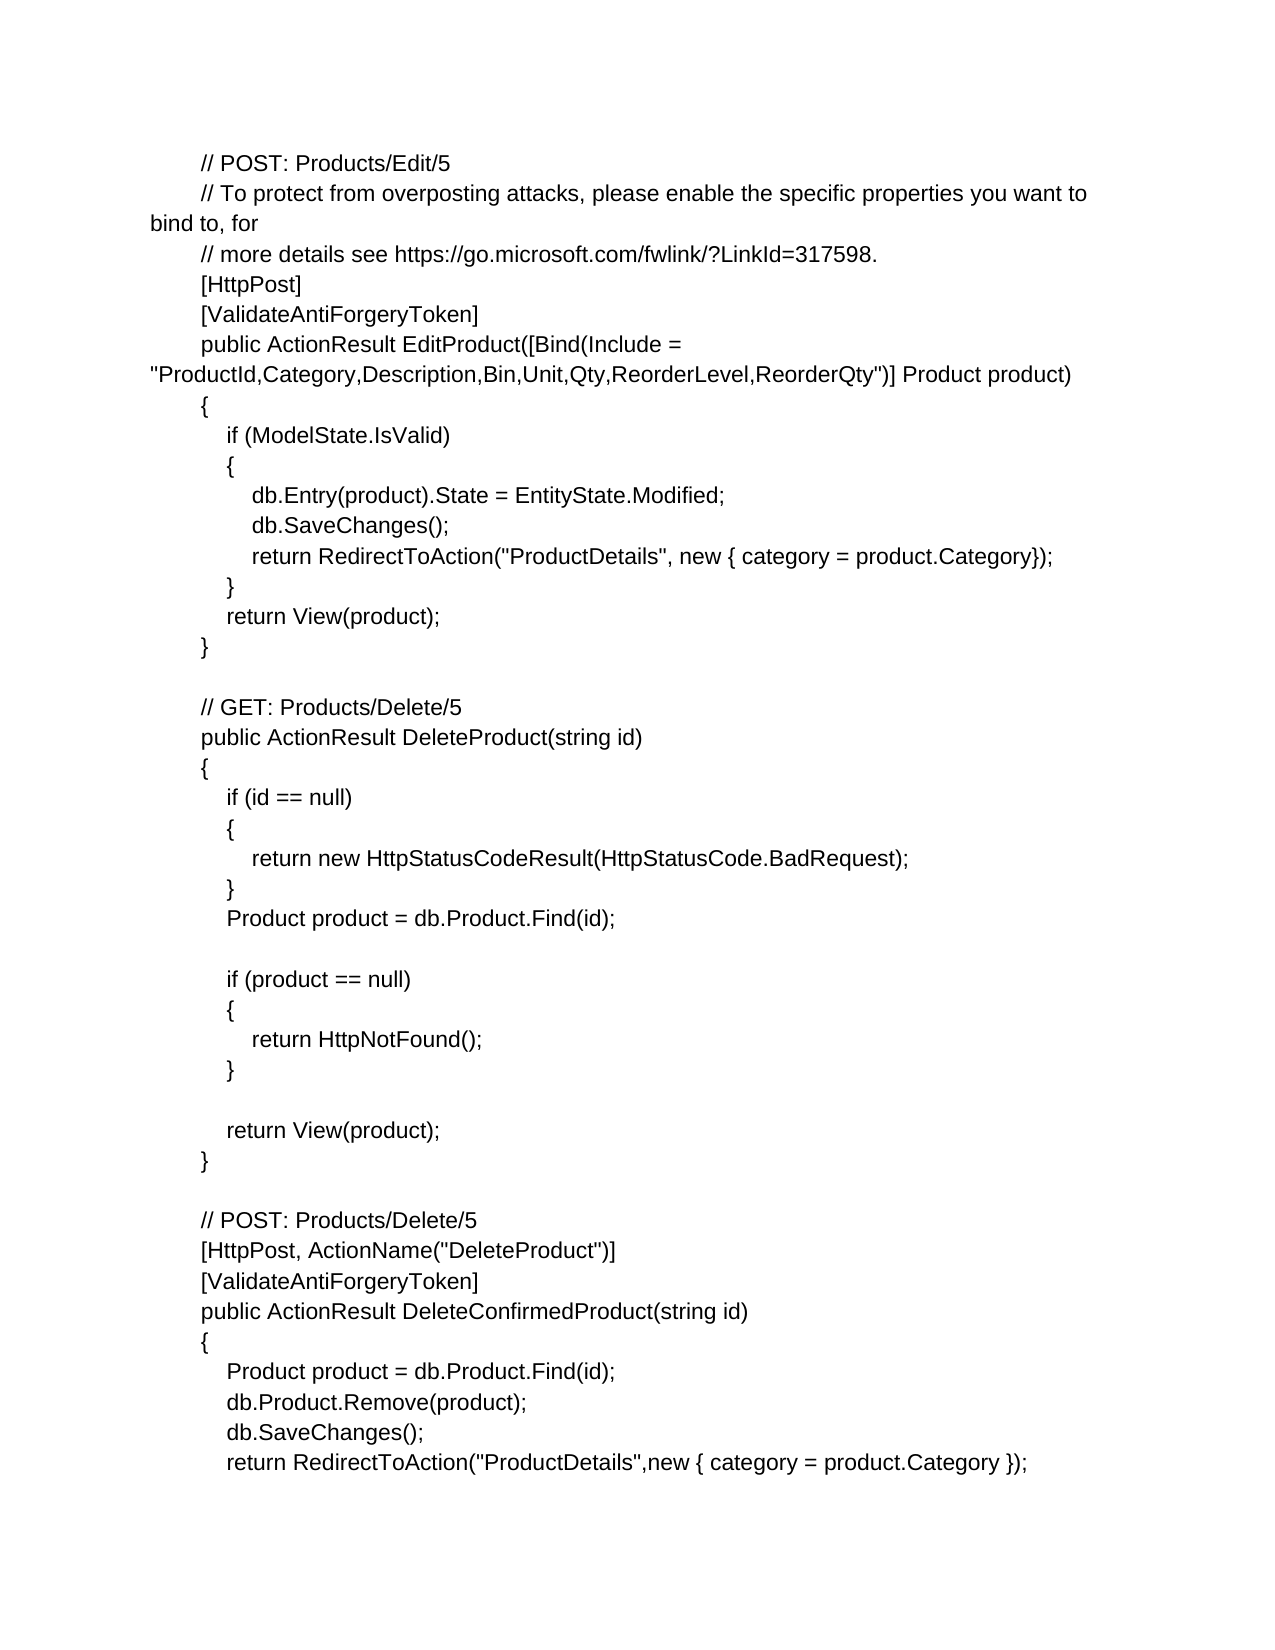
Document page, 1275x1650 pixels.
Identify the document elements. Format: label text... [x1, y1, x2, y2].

text } [150, 573, 1125, 599]
text if (product == null) [150, 966, 1125, 992]
text { [150, 1328, 1125, 1354]
text public ActionResult DeleteConfirmedProduct(string id) [150, 1298, 1125, 1324]
text // more details see https://go.microsoft.com/fwlink/?LinkId=317598. [150, 241, 1125, 267]
text public ActionResult DeleteProduct(string id) [150, 724, 1125, 750]
text return RedirectToAction("ProductDetails",new { category = product.Category }); [150, 1449, 1125, 1475]
text return View(product); [150, 603, 1125, 629]
text public ActionResult EditProduct([Bind(Include = "ProductId,Category,Description,Bin,Unit,Qty,ReorderLevel,ReorderQty")] Product product) [150, 331, 1125, 388]
text { [150, 754, 1125, 781]
text [ValidateAntiForgeryToken] [150, 1268, 1125, 1294]
text // GET: Products/Delete/5 [150, 694, 1125, 720]
text return View(product); [150, 1117, 1125, 1143]
text { [150, 452, 1125, 478]
text { [150, 392, 1125, 418]
text if (id == null) [150, 784, 1125, 811]
text if (ModelState.IsValid) [150, 422, 1125, 448]
text return new HttpStatusCodeResult(HttpStatusCode.BadRequest); [150, 845, 1125, 871]
text Product product = db.Product.Find(id); [150, 1358, 1125, 1385]
text db.SaveChanges(); [150, 1419, 1125, 1445]
text { [150, 996, 1125, 1022]
text // To protect from overposting attacks, please enable the specific properties you want to bind to, for [150, 180, 1125, 237]
text } [150, 875, 1125, 901]
text Product product = db.Product.Find(id); [150, 905, 1125, 932]
text } [150, 1056, 1125, 1083]
text { [150, 814, 1125, 841]
text [HttpPost, ActionName("DeleteProduct")] [150, 1237, 1125, 1264]
text db.SaveChanges(); [150, 512, 1125, 539]
text // POST: Products/Edit/5 [150, 150, 1125, 176]
text return RedirectToAction("ProductDetails", new { category = product.Category}); [150, 543, 1125, 569]
text [ValidateAntiForgeryToken] [150, 301, 1125, 327]
text } [150, 633, 1125, 660]
text [HttpPost] [150, 271, 1125, 297]
text return HttpNotFound(); [150, 1026, 1125, 1052]
text db.Entry(product).State = EntityState.Modified; [150, 482, 1125, 509]
text } [150, 1147, 1125, 1173]
text db.Product.Remove(product); [150, 1388, 1125, 1415]
text // POST: Products/Delete/5 [150, 1207, 1125, 1234]
